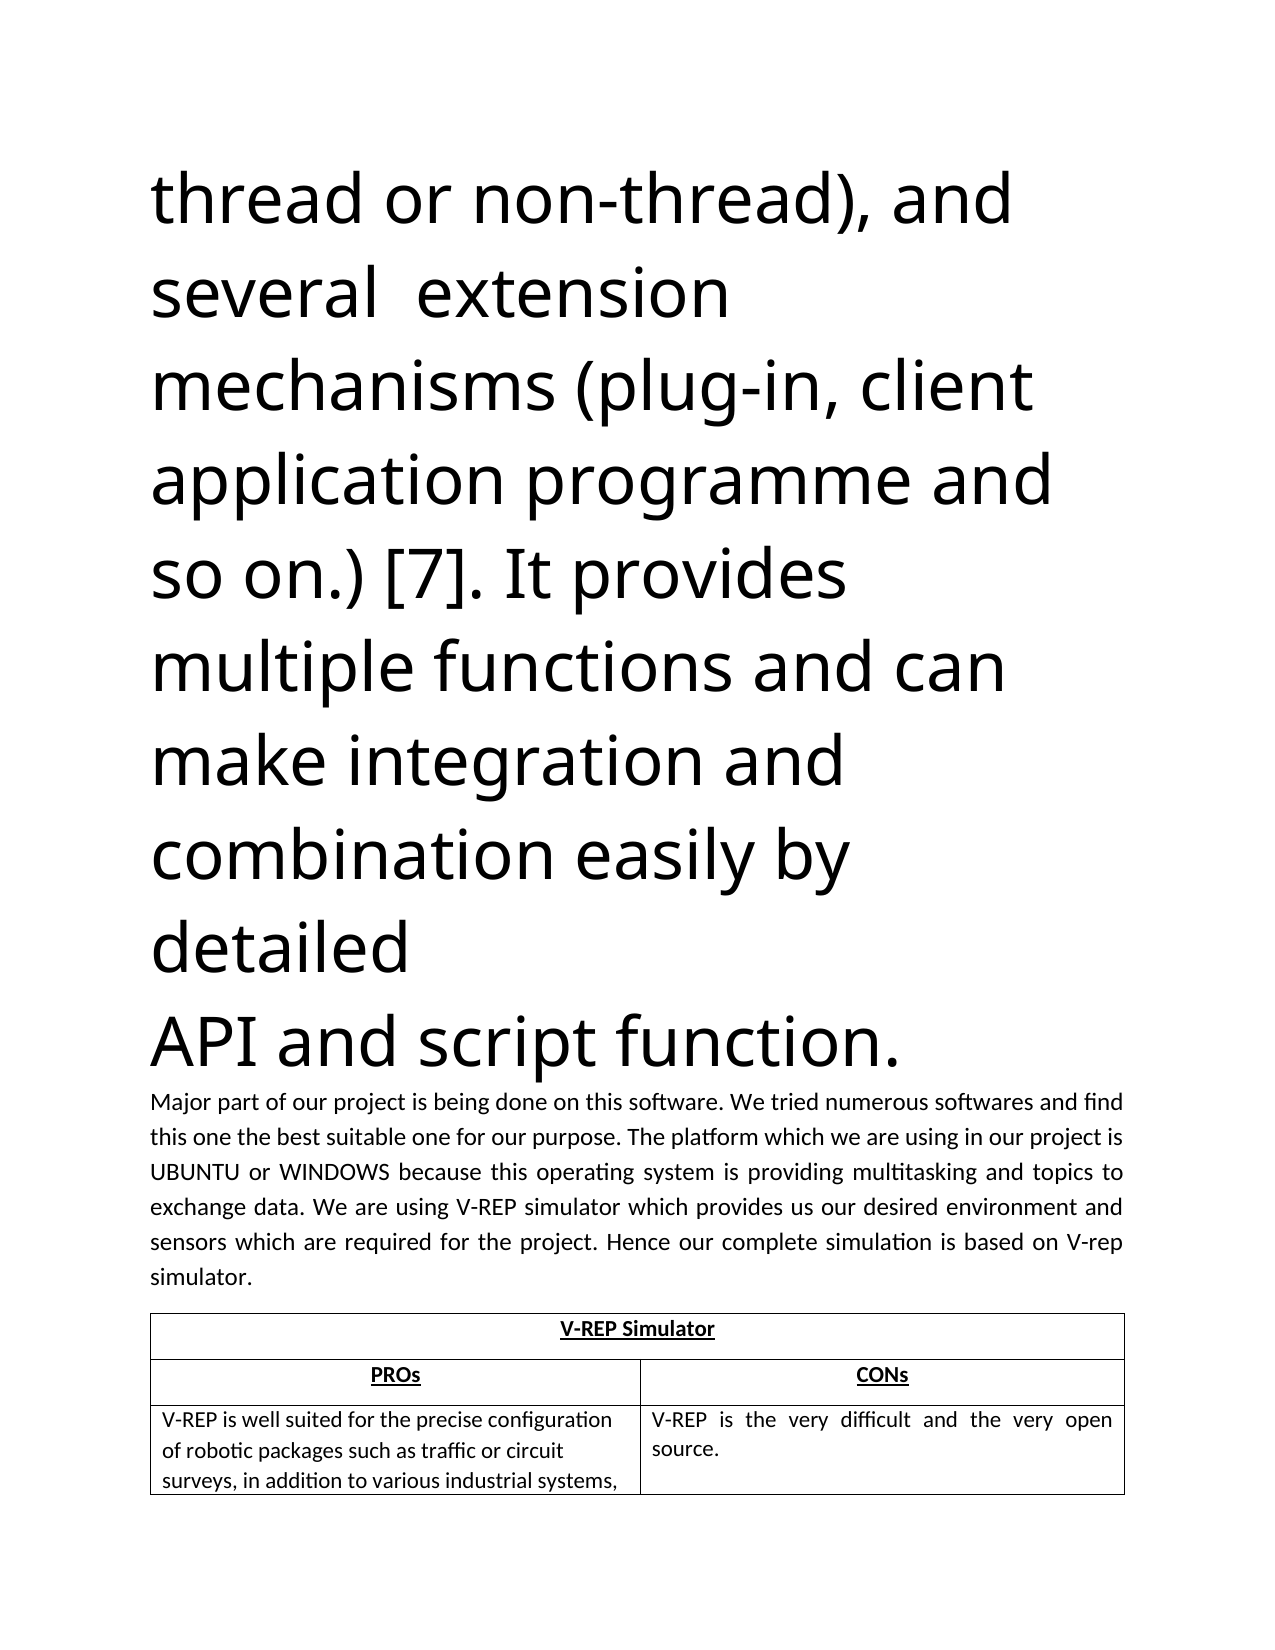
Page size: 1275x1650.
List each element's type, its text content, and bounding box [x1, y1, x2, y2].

table_cell PROs [151, 1360, 640, 1404]
text API and script function. [150, 993, 1125, 1086]
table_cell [151, 1406, 640, 1494]
table_header V-REP Simulator [151, 1314, 1124, 1359]
table_cell CONs [641, 1360, 1124, 1404]
text thread or non-thread), and several extension mechanisms (plug-in, client application programme and [150, 150, 1125, 524]
text Major part of our project is being done on this software. We tried numerous softwares and find this one the best suitable one for our purpose. The platform which we are using in our project is UBUNTU or WINDOWS because this operating system is providing multitasking and topics to exchange data. We are using V-REP simulator which provides us our desired environment and sensors which are required for the project. Hence our complete simulation is based on V-rep simulator. [150, 1086, 1125, 1292]
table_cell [641, 1406, 1124, 1494]
text so on.) [7]. It provides multiple functions and can make integration and combination easily by detailed [150, 524, 1125, 993]
